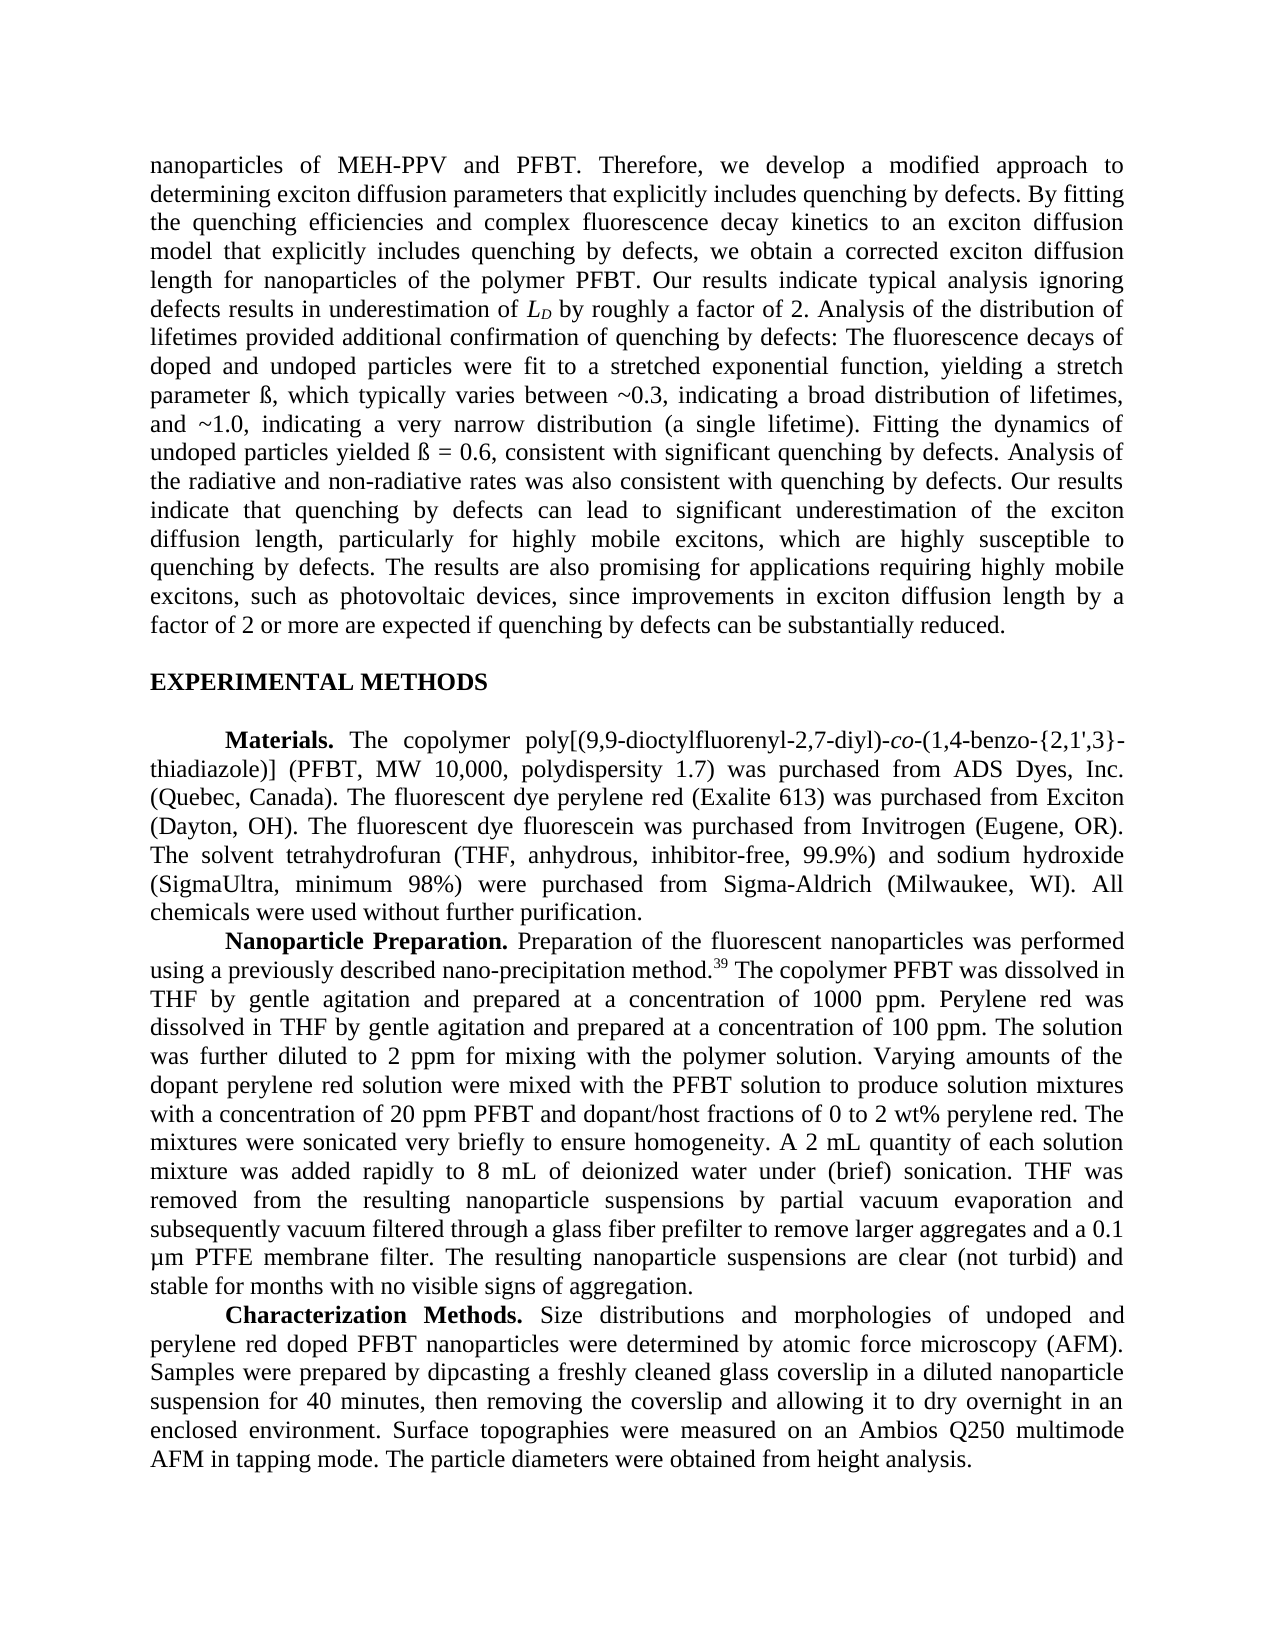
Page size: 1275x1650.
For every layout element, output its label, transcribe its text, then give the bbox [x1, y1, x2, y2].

text Nanoparticle Preparation. Preparation of the fluorescent nanoparticles was performed using a previously described nano-precipitation method.39 The copolymer PFBT was dissolved in THF by gentle agitation and prepared at a concentration of 1000 ppm. Perylene red was dissolved in THF by gentle agitation and prepared at a concentration of 100 ppm. The solution was further diluted to 2 ppm for mixing with the polymer solution. Varying amounts of the dopant perylene red solution were mixed with the PFBT solution to produce solution mixtures with a concentration of 20 ppm PFBT and dopant/host fractions of 0 to 2 wt% perylene red. The mixtures were sonicated very briefly to ensure homogeneity. A 2 mL quantity of each solution mixture was added rapidly to 8 mL of deionized water under (brief) sonication. THF was removed from the resulting nanoparticle suspensions by partial vacuum evaporation and subsequently vacuum filtered through a glass fiber prefilter to remove larger aggregates and a 0.1 µm PTFE membrane filter. The resulting nanoparticle suspensions are clear (not turbid) and stable for months with no visible signs of aggregation. [150, 926, 1125, 1300]
text EXPERIMENTAL METHODS [150, 667, 1125, 696]
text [150, 150, 1125, 639]
text Characterization Methods. Size distributions and morphologies of undoped and perylene red doped PFBT nanoparticles were determined by atomic force microscopy (AFM). Samples were prepared by dipcasting a freshly cleaned glass coverslip in a diluted nanoparticle suspension for 40 minutes, then removing the coverslip and allowing it to dry overnight in an enclosed environment. Surface topographies were measured on an Ambios Q250 multimode AFM in tapping mode. The particle diameters were obtained from height analysis. [150, 1300, 1125, 1472]
text Materials. The copolymer poly[(9,9-dioctylfluorenyl-2,7-diyl)-co-(1,4-benzo-{2,1',3}-thiadiazole)] (PFBT, MW 10,000, polydispersity 1.7) was purchased from ADS Dyes, Inc. (Quebec, Canada). The fluorescent dye perylene red (Exalite 613) was purchased from Exciton (Dayton, OH). The fluorescent dye fluorescein was purchased from Invitrogen (Eugene, OR). The solvent tetrahydrofuran (THF, anhydrous, inhibitor-free, 99.9%) and sodium hydroxide (SigmaUltra, minimum 98%) were purchased from Sigma-Aldrich (Milwaukee, WI). All chemicals were used without further purification. [150, 725, 1125, 926]
